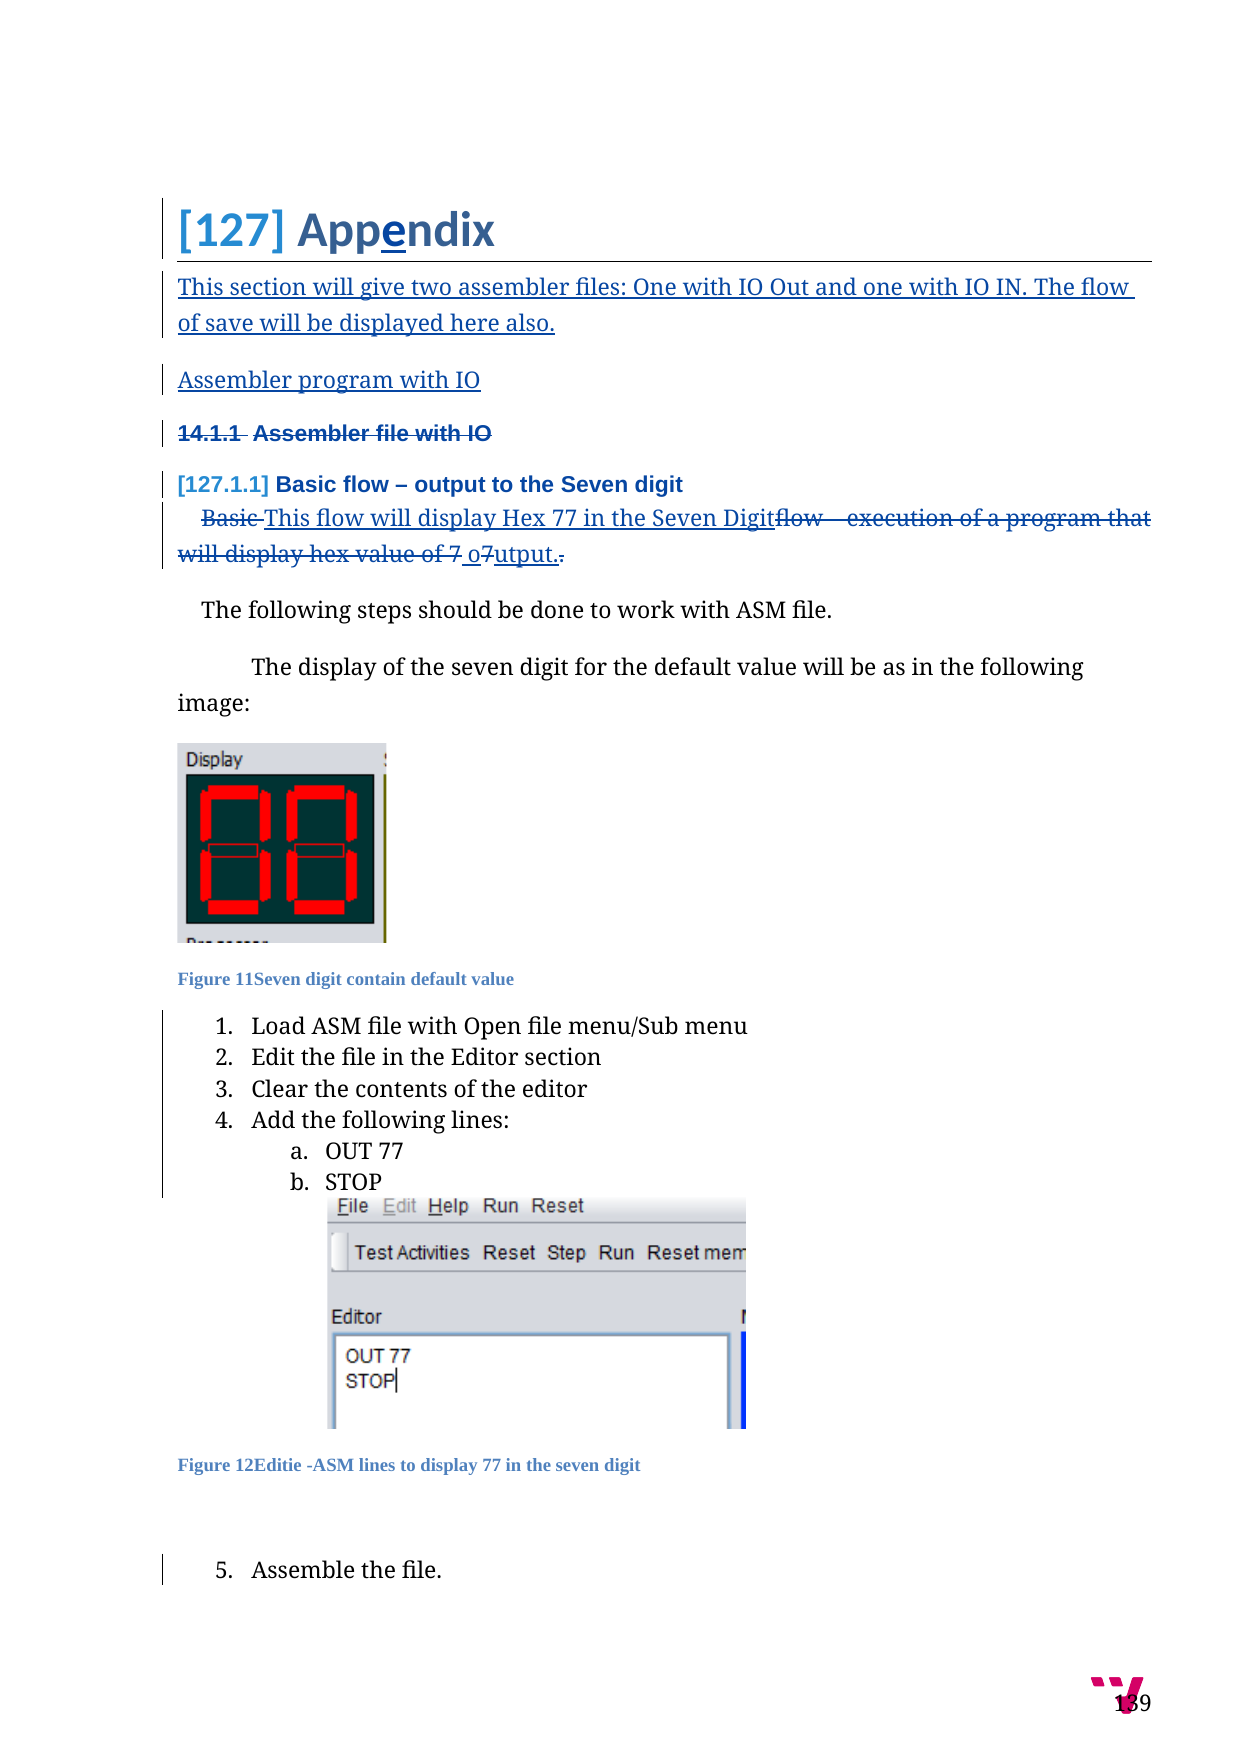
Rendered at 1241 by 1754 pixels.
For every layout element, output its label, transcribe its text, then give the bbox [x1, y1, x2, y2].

list STOP [290, 1166, 1152, 1198]
list Edit the file in the Editor section [215, 1041, 1152, 1073]
text Figure 12Editie -ASM lines to display 77 in the seven digit [177, 1454, 1152, 1476]
list Add the following lines: [215, 1104, 1152, 1135]
text The following steps should be done to work with ASM file. [177, 594, 1152, 626]
text Figure 11Seven digit contain default value [177, 968, 1152, 989]
list Assemble the file. [215, 1553, 1152, 1585]
subtitle Appndix [177, 198, 1152, 261]
picture [177, 743, 387, 943]
list Load ASM file with Open file menu/Sub menu [215, 1010, 1152, 1041]
picture [327, 1197, 746, 1429]
text The display of the seven digit for the default value will be as in the following image: [177, 651, 1152, 718]
list OUT 77 [290, 1135, 1152, 1166]
picture [1090, 1677, 1144, 1715]
list Clear the contents of the editor [215, 1073, 1152, 1104]
subtitle Basic flow – output to the Seven digit [177, 471, 1152, 498]
